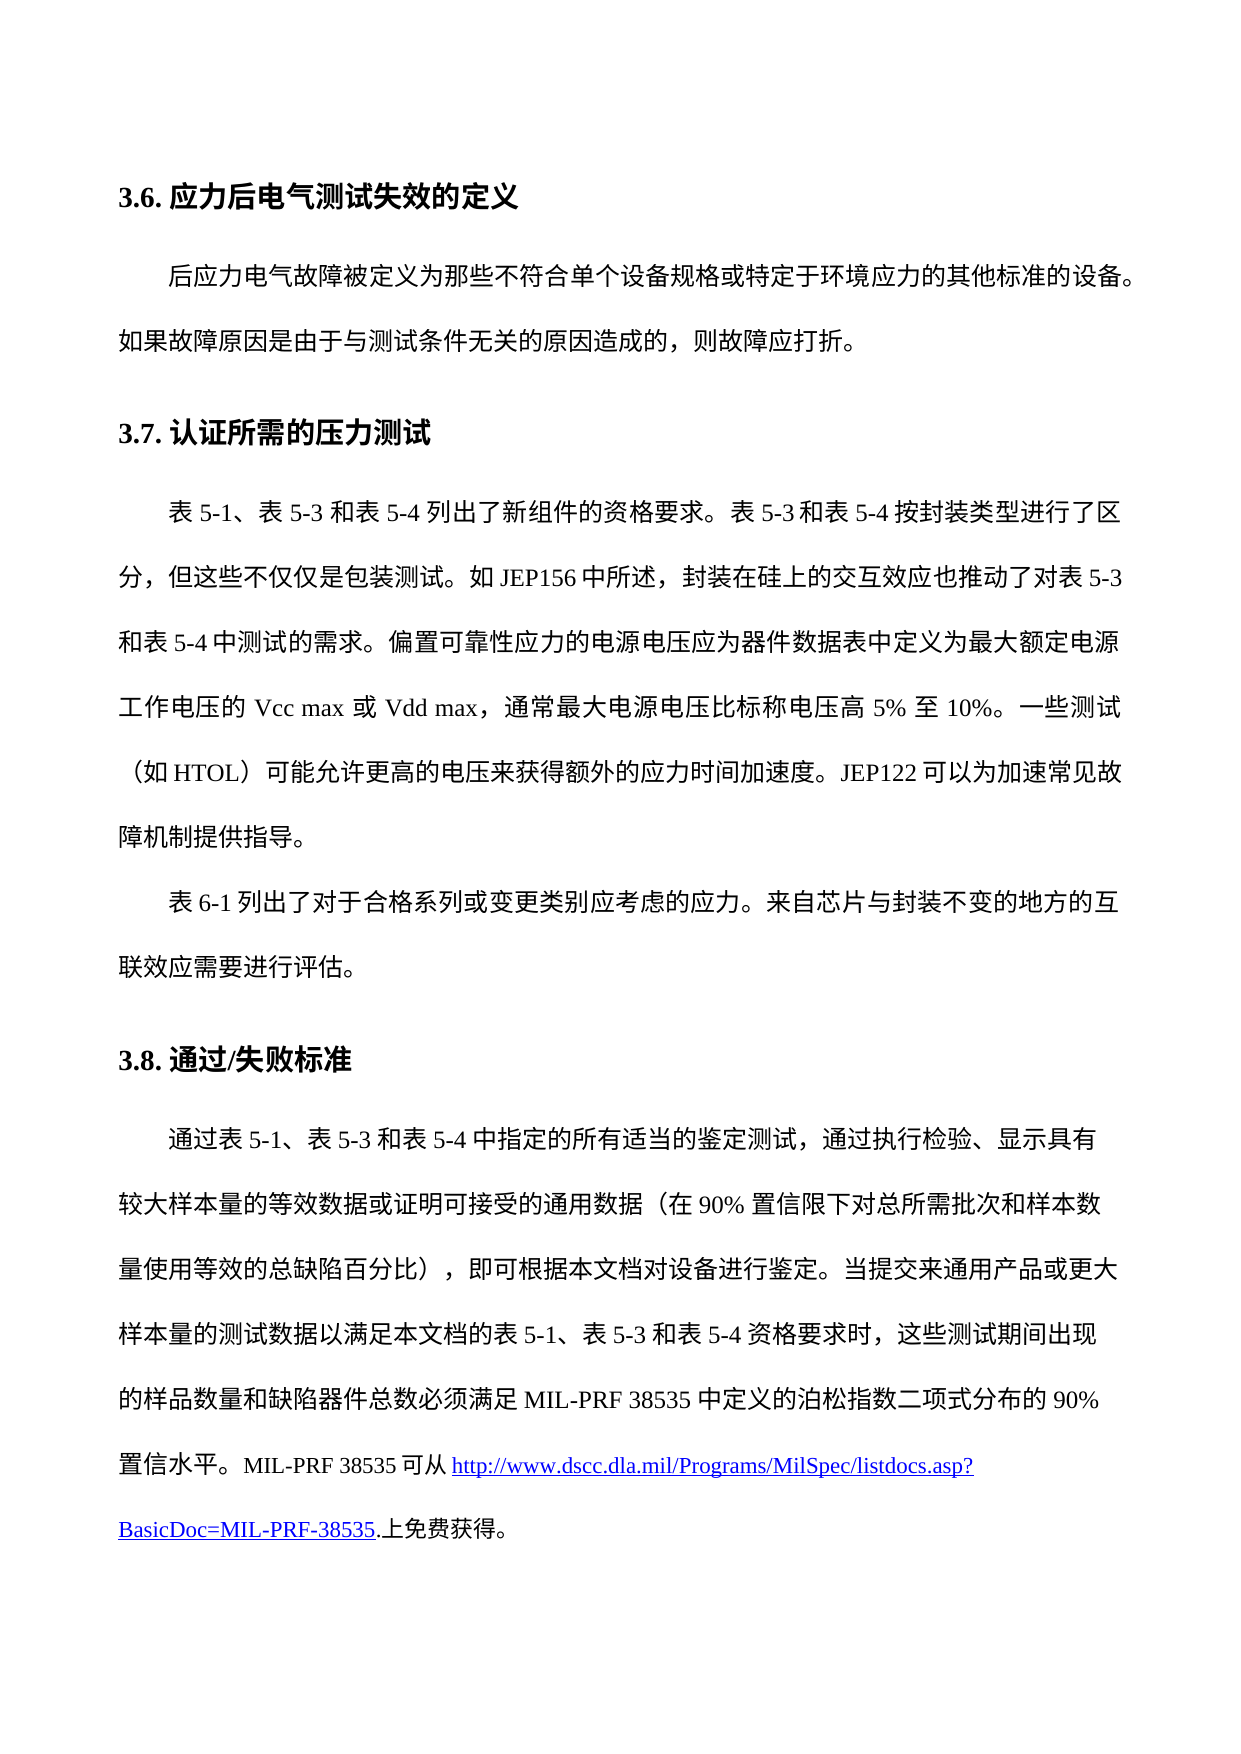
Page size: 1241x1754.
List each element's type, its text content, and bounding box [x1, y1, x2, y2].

subtitle 通过/失败标准 [118, 1025, 1122, 1090]
text 表6-1列出了对于合格系列或变更类别应考虑的应力。来自芯片与封装不变的地方的互联效应需要进行评估。 [118, 868, 1122, 998]
subtitle 应力后电气测试失效的定义 [118, 162, 1122, 227]
text 表 5-1、表 5-3 和表 5-4 列出了新组件的资格要求。表5-3和表5-4按封装类型进行了区分，但这些不仅仅是包装测试。如JEP156中所述，封装在硅上的交互效应也推动了对表5-3和表5-4中测试的需求。偏置可靠性应力的电源电压应为器件数据表中定义为最大额定电源工作电压的 Vcc max 或 Vdd max，通常最大电源电压比标称电压高 5% 至 10%。一些测试（如HTOL）可能允许更高的电压来获得额外的应力时间加速度。JEP122可以为加速常见故障机制提供指导。 [118, 478, 1122, 868]
subtitle 认证所需的压力测试 [118, 399, 1122, 464]
text 后应力电气故障被定义为那些不符合单个设备规格或特定于环境应力的其他标准的设备。如果故障原因是由于与测试条件无关的原因造成的，则故障应打折。 [118, 242, 1122, 372]
text 通过表 5-1、表 5-3 和表 5-4 中指定的所有适当的鉴定测试，通过执行检验、显示具有较大样本量的等效数据或证明可接受的通用数据（在 90% 置信限下对总所需批次和样本数量使用等效的总缺陷百分比），即可根据本文档对设备进行鉴定。当提交来通用产品或更大样本量的测试数据以满足本文档的表 5-1、表 5-3 和表 5-4 资格要求时，这些测试期间出现的样品数量和缺陷器件总数必须满足 MIL-PRF 38535 中定义的泊松指数二项式分布的 90% 置信水平。MIL-PRF 38535可从http://www.dscc.dla.mil/Programs/MilSpec/listdocs.asp?BasicDoc=MIL-PRF-38535.上免费获得。 [118, 1105, 1122, 1560]
